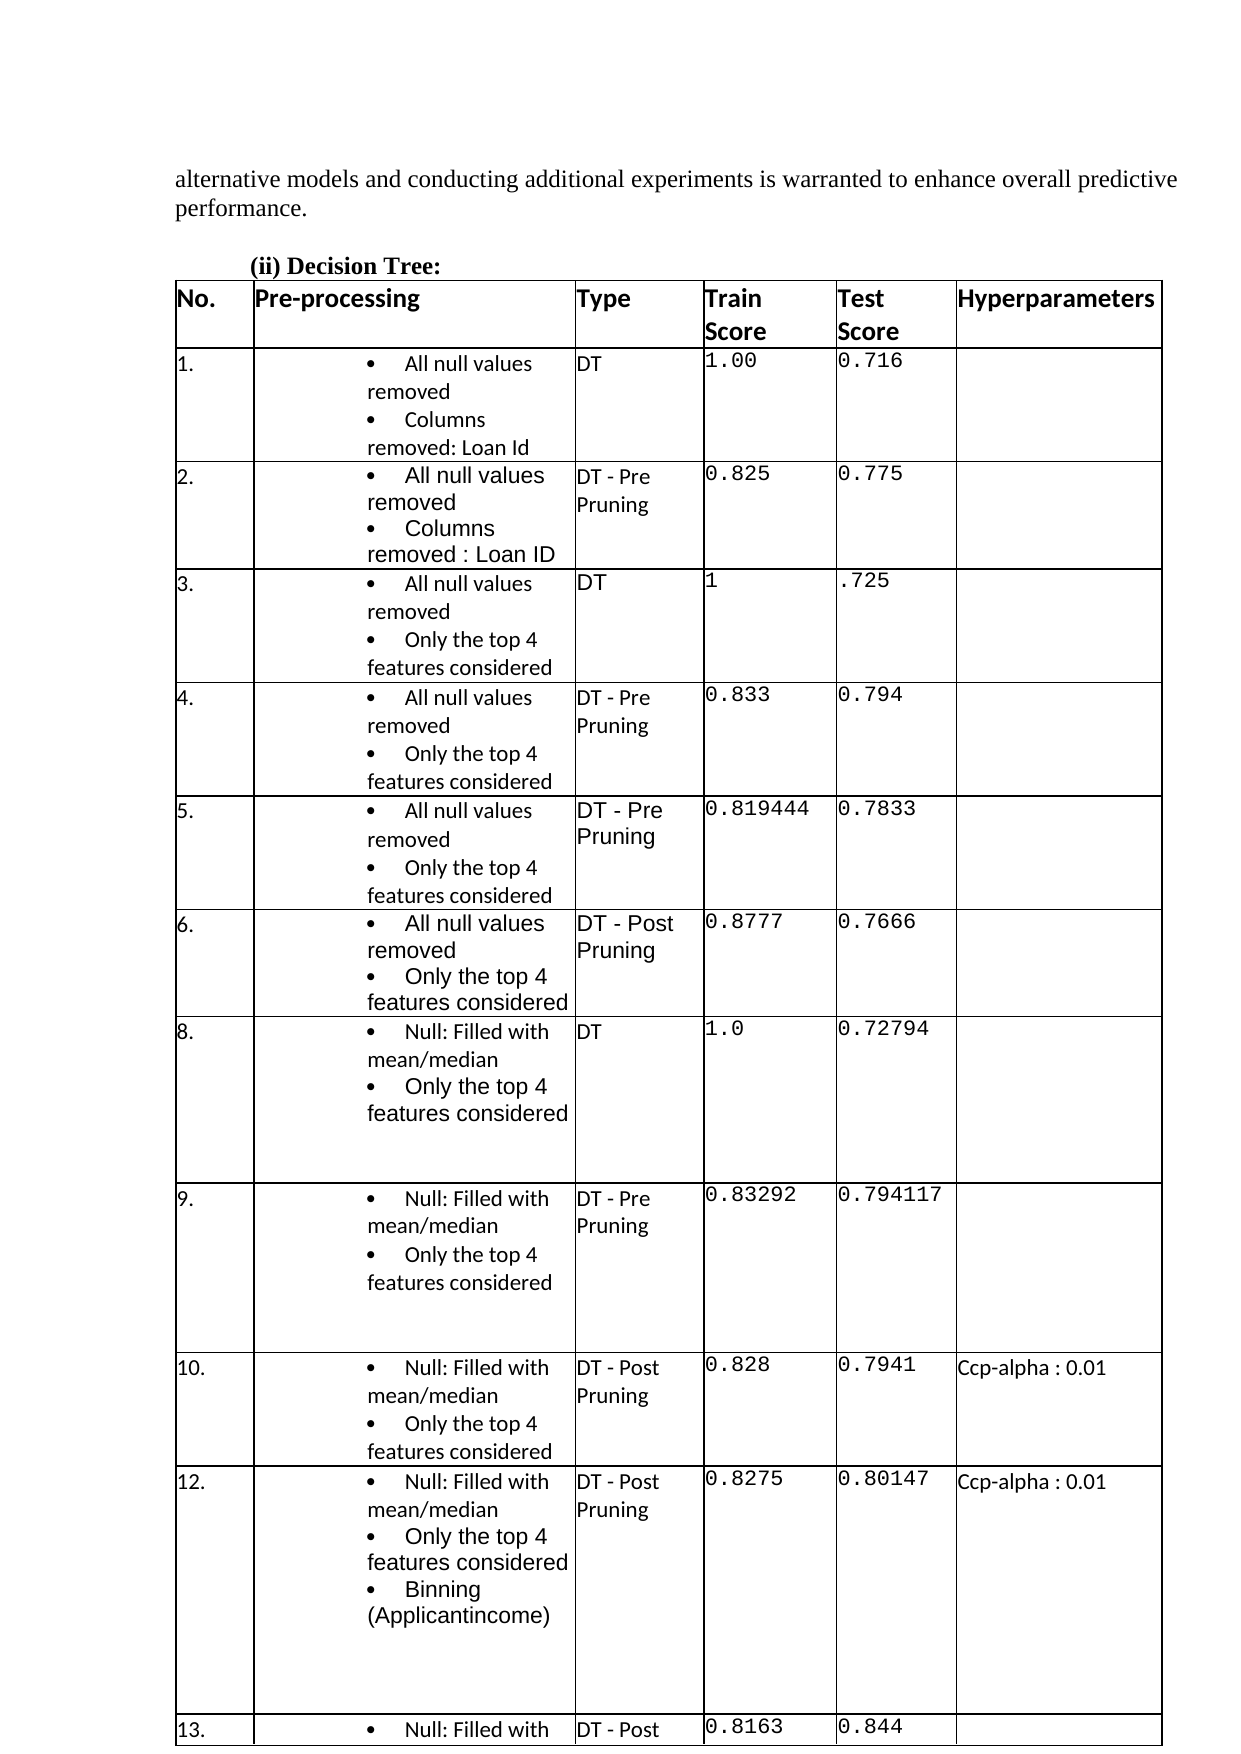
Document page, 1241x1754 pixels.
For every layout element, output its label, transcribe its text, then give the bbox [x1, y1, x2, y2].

table_cell 4. [177, 683, 253, 795]
table_cell All null values removed Columns removed : Loan ID [255, 462, 575, 568]
table_cell All null values removed Only the top 4 features considered [255, 910, 575, 1016]
table_cell [957, 462, 1161, 568]
table_cell [957, 797, 1161, 909]
table_cell [957, 349, 1161, 461]
table_cell 0.716 [837, 349, 956, 461]
table_cell 0.825 [705, 462, 836, 568]
table_cell 0.794117 [837, 1184, 956, 1352]
table_cell 0.833 [705, 683, 836, 795]
table_header Pre-processing [255, 281, 575, 347]
table_cell DT - Post Pruning [576, 1353, 703, 1465]
table_cell .725 [837, 570, 956, 681]
table_cell All null values removed Only the top 4 features considered [255, 683, 575, 795]
table_cell Ccp-alpha : 0.01 [957, 1467, 1161, 1713]
table_cell 0.8777 [705, 910, 836, 1016]
table_cell 0.7941 [837, 1353, 956, 1465]
table_cell All null values removed Only the top 4 features considered [255, 570, 575, 681]
table_cell 6. [177, 910, 253, 1016]
table_cell 3. [177, 570, 253, 681]
table_header Train Score [705, 281, 836, 347]
table_cell All null values removed Columns removed: Loan Id [255, 349, 575, 461]
table_cell 13. [177, 1715, 253, 1744]
table_cell 9. [177, 1184, 253, 1352]
table_cell 0.72794 [837, 1017, 956, 1182]
table_cell 0.844 [837, 1715, 956, 1744]
table_cell [957, 1017, 1161, 1182]
table_cell DT - Post Pruning [576, 910, 703, 1016]
table_cell 8. [177, 1017, 253, 1182]
table_cell All null values removed Only the top 4 features considered [255, 797, 575, 909]
table_cell [957, 910, 1161, 1016]
table_cell 10. [177, 1353, 253, 1465]
table_cell 0.8163 [705, 1715, 836, 1744]
table_header No. [177, 281, 253, 347]
table_cell 0.83292 [705, 1184, 836, 1352]
table_cell 0.794 [837, 683, 956, 795]
table_cell DT - Post Pruning [576, 1715, 703, 1744]
table_cell DT - Pre Pruning [576, 1184, 703, 1352]
table_header Test Score [837, 281, 956, 347]
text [175, 164, 1228, 222]
text (ii) Decision Tree: [175, 251, 1228, 279]
table_cell 0.80147 [837, 1467, 956, 1713]
table_cell Null: Filled with mean/median Only the top 4 features considered [255, 1353, 575, 1465]
table_cell [957, 570, 1161, 681]
table_cell [957, 683, 1161, 795]
table_cell 0.8275 [705, 1467, 836, 1713]
table_header Type [576, 281, 703, 347]
table_header Hyperparameters [957, 281, 1161, 347]
table_cell DT - Pre Pruning [576, 797, 703, 909]
table_cell 0.775 [837, 462, 956, 568]
table_cell [957, 1715, 1161, 1744]
table_cell DT [576, 349, 703, 461]
table_cell Null: Filled with mean/median Only the top 4 features considered Binning (Applicantincome) [255, 1467, 575, 1713]
table_cell DT [576, 570, 703, 681]
table_cell 0.7833 [837, 797, 956, 909]
table_cell Null: Filled with mean/median Only the top 4 features considered [255, 1184, 575, 1352]
table_cell 2. [177, 462, 253, 568]
table_cell 1.0 [705, 1017, 836, 1182]
table_cell Null: Filled with mean/median Only the top 4 features considered [255, 1017, 575, 1182]
table_cell DT - Pre Pruning [576, 683, 703, 795]
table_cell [255, 1715, 575, 1744]
table_cell 0.7666 [837, 910, 956, 1016]
table_cell DT [576, 1017, 703, 1182]
table_cell 1. [177, 349, 253, 461]
table_cell Ccp-alpha : 0.01 [957, 1353, 1161, 1465]
table_cell 12. [177, 1467, 253, 1713]
table_cell DT - Pre Pruning [576, 462, 703, 568]
table_cell 5. [177, 797, 253, 909]
table_cell 0.819444 [705, 797, 836, 909]
table_cell 0.828 [705, 1353, 836, 1465]
table_cell 1 [705, 570, 836, 681]
table_cell 1.00 [705, 349, 836, 461]
table_cell DT - Post Pruning [576, 1467, 703, 1713]
table_cell [957, 1184, 1161, 1352]
